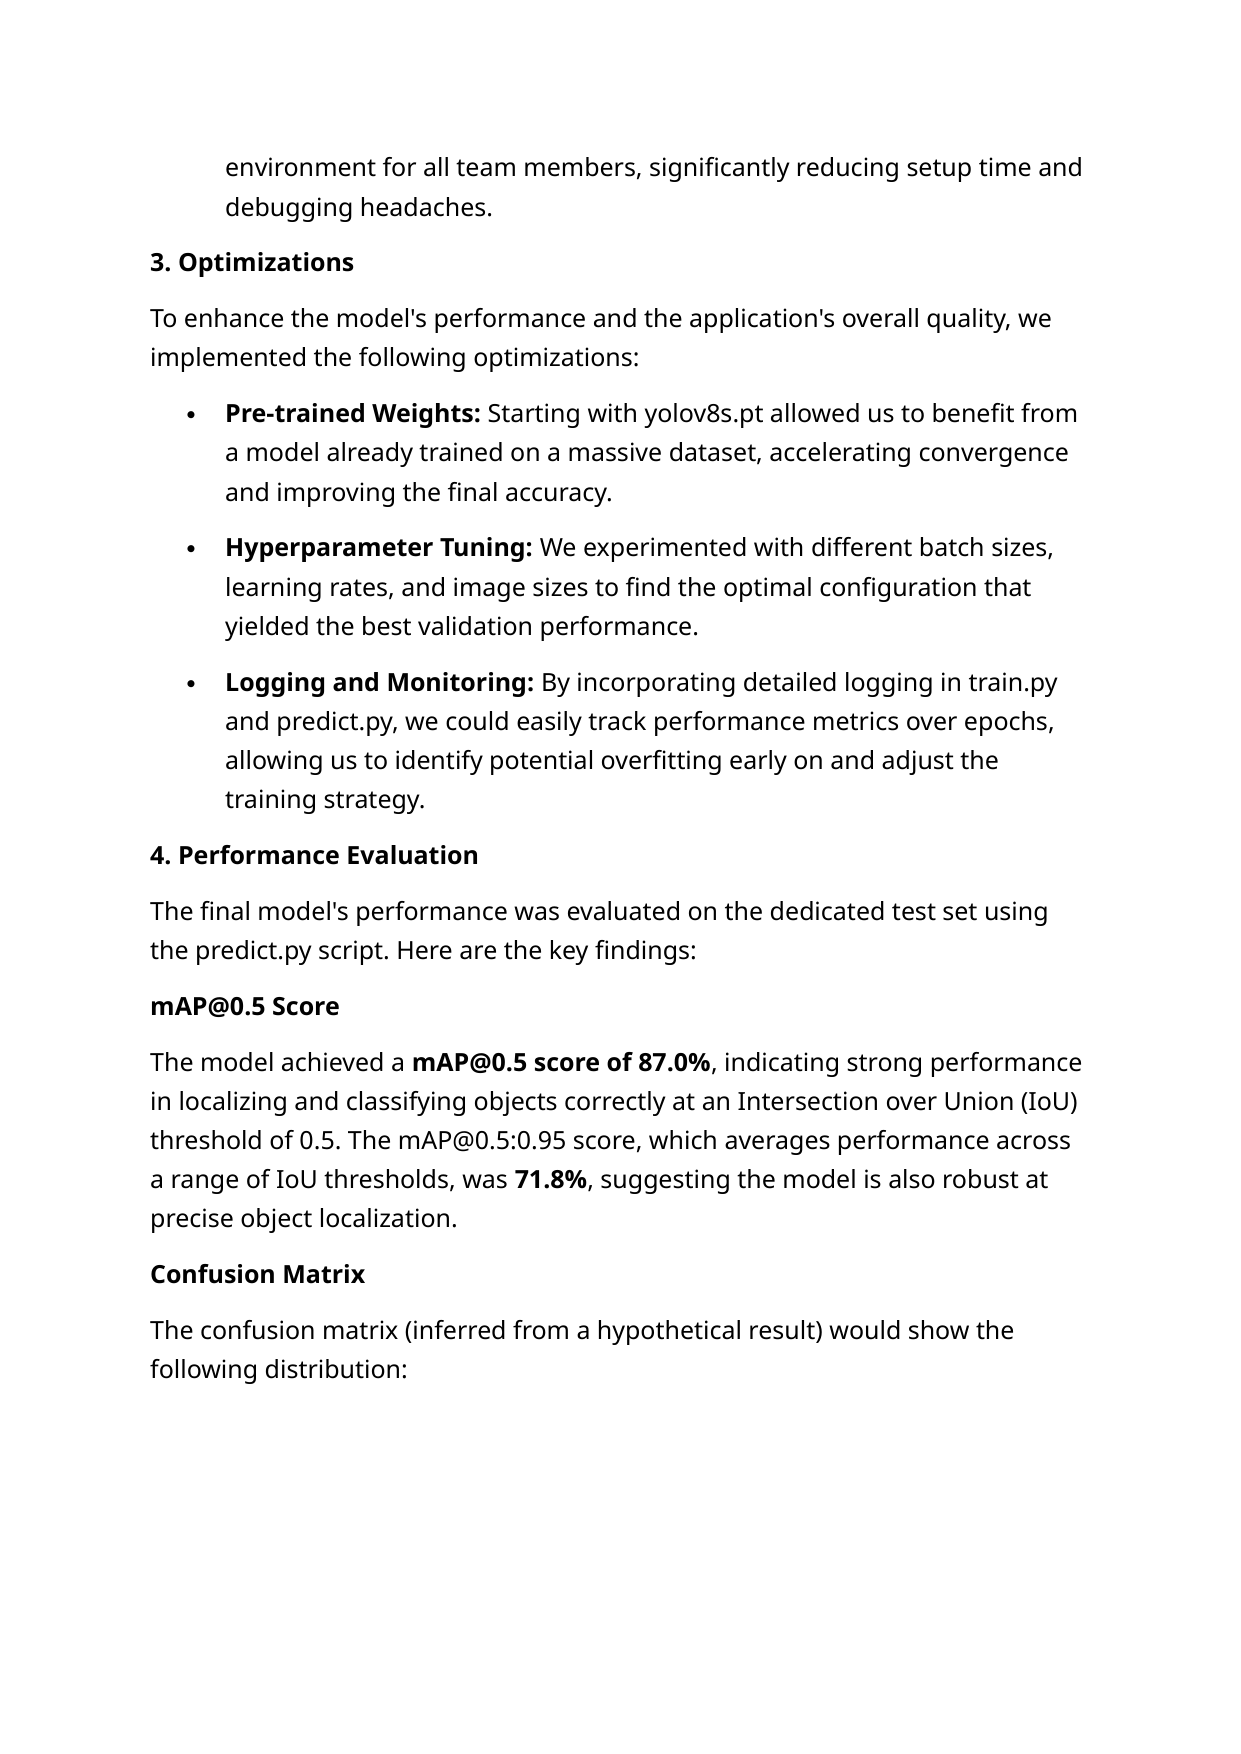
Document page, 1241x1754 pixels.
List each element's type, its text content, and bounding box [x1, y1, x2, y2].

list Logging and Monitoring: By incorporating detailed logging in train.py and predict.py, we could easily track performance metrics over epochs, allowing us to identify potential overfitting early on and adjust the training strategy. [187, 664, 1090, 816]
text Confusion Matrix [150, 1257, 1090, 1291]
text The confusion matrix (inferred from a hypothetical result) would show the following distribution: [150, 1312, 1090, 1386]
list Pre-trained Weights: Starting with yolov8s.pt allowed us to benefit from a model already trained on a massive dataset, accelerating convergence and improving the final accuracy. [187, 396, 1090, 508]
list Hyperparameter Tuning: We experimented with different batch sizes, learning rates, and image sizes to find the optimal configuration that yielded the best validation performance. [187, 530, 1090, 642]
text 4. Performance Evaluation [150, 837, 1090, 872]
text The model achieved a mAP@0.5 score of 87.0%, indicating strong performance in localizing and classifying objects correctly at an Intersection over Union (IoU) threshold of 0.5. The mAP@0.5:0.95 score, which averages performance across a range of IoU thresholds, was 71.8%, suggesting the model is also robust at precise object localization. [150, 1044, 1090, 1235]
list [187, 150, 1090, 223]
text 3. Optimizations [150, 245, 1090, 279]
text The final model's performance was evaluated on the dedicated test set using the predict.py script. Here are the key findings: [150, 893, 1090, 967]
text mAP@0.5 Score [150, 988, 1090, 1022]
text To enhance the model's performance and the application's overall quality, we implemented the following optimizations: [150, 301, 1090, 374]
